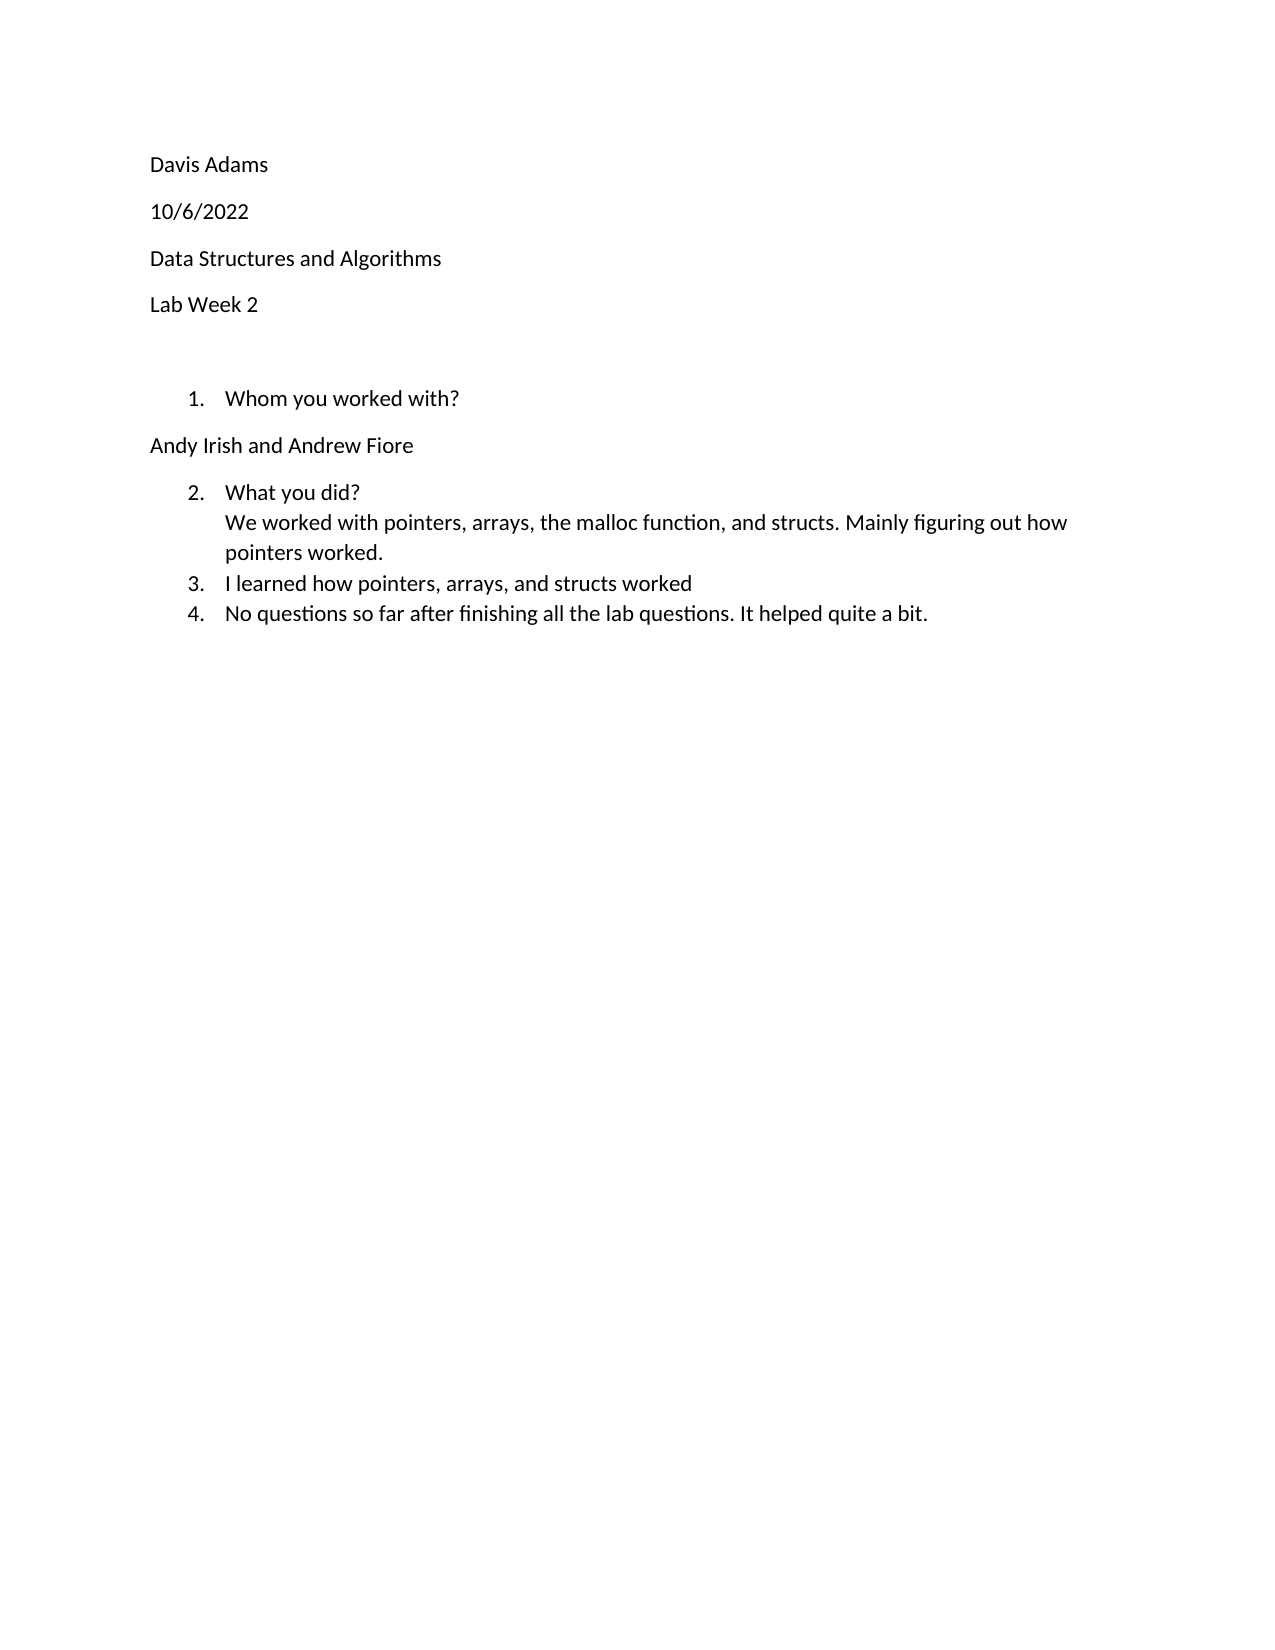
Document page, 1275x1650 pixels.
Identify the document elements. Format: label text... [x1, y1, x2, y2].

text Andy Irish and Andrew Fiore [150, 431, 1125, 459]
list I learned how pointers, arrays, and structs worked [187, 569, 1125, 597]
text Data Structures and Algorithms [150, 244, 1125, 272]
list What you did? [187, 478, 1125, 506]
text Davis Adams [150, 150, 1125, 178]
text 10/6/2022 [150, 197, 1125, 225]
list We worked with pointers, arrays, the malloc function, and structs. Mainly figuring out how pointers worked. [225, 508, 1125, 567]
list Whom you worked with? [187, 384, 1125, 412]
list No questions so far after finishing all the lab questions. It helped quite a bit. [187, 599, 1125, 627]
text Lab Week 2 [150, 291, 1125, 319]
